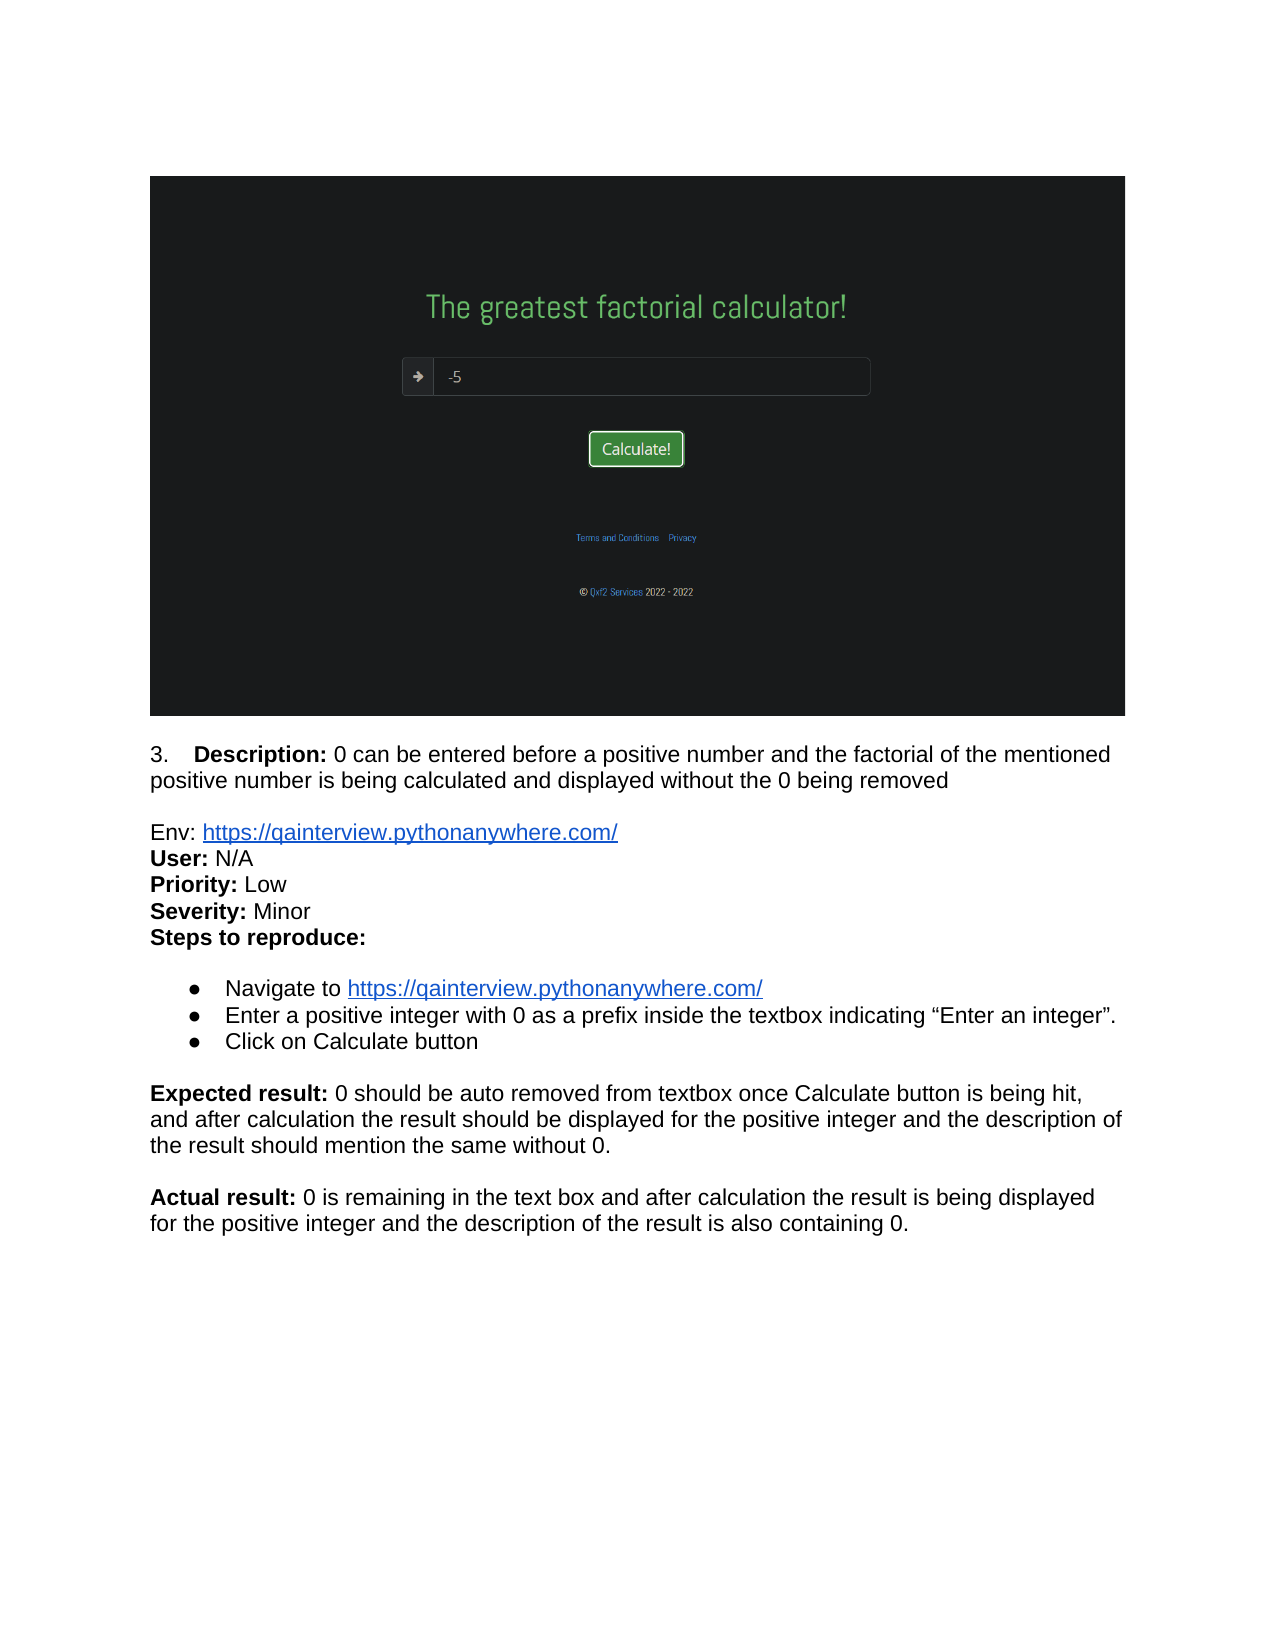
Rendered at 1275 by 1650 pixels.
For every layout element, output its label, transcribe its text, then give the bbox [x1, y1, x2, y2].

list Click on Calculate button [187, 1028, 1125, 1054]
text 3. Description: 0 can be entered before a positive number and the factorial of the mentioned positive number is being calculated and displayed without the 0 being removed [150, 741, 1125, 794]
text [150, 1183, 1125, 1236]
list Enter a positive integer with 0 as a prefix inside the textbox indicating “Enter an integer”. [187, 1002, 1125, 1028]
list Navigate to https://qainterview.pythonanywhere.com/ [187, 975, 1125, 1002]
text Env: https://qainterview.pythonanywhere.com/ User: N/A Priority: Low Severity: Minor Steps to reproduce: [150, 819, 1125, 950]
picture [150, 176, 1125, 716]
text Expected result: 0 should be auto removed from textbox once Calculate button is being hit, and after calculation the result should be displayed for the positive integer and the description of the result should mention the same without 0. [150, 1079, 1125, 1158]
